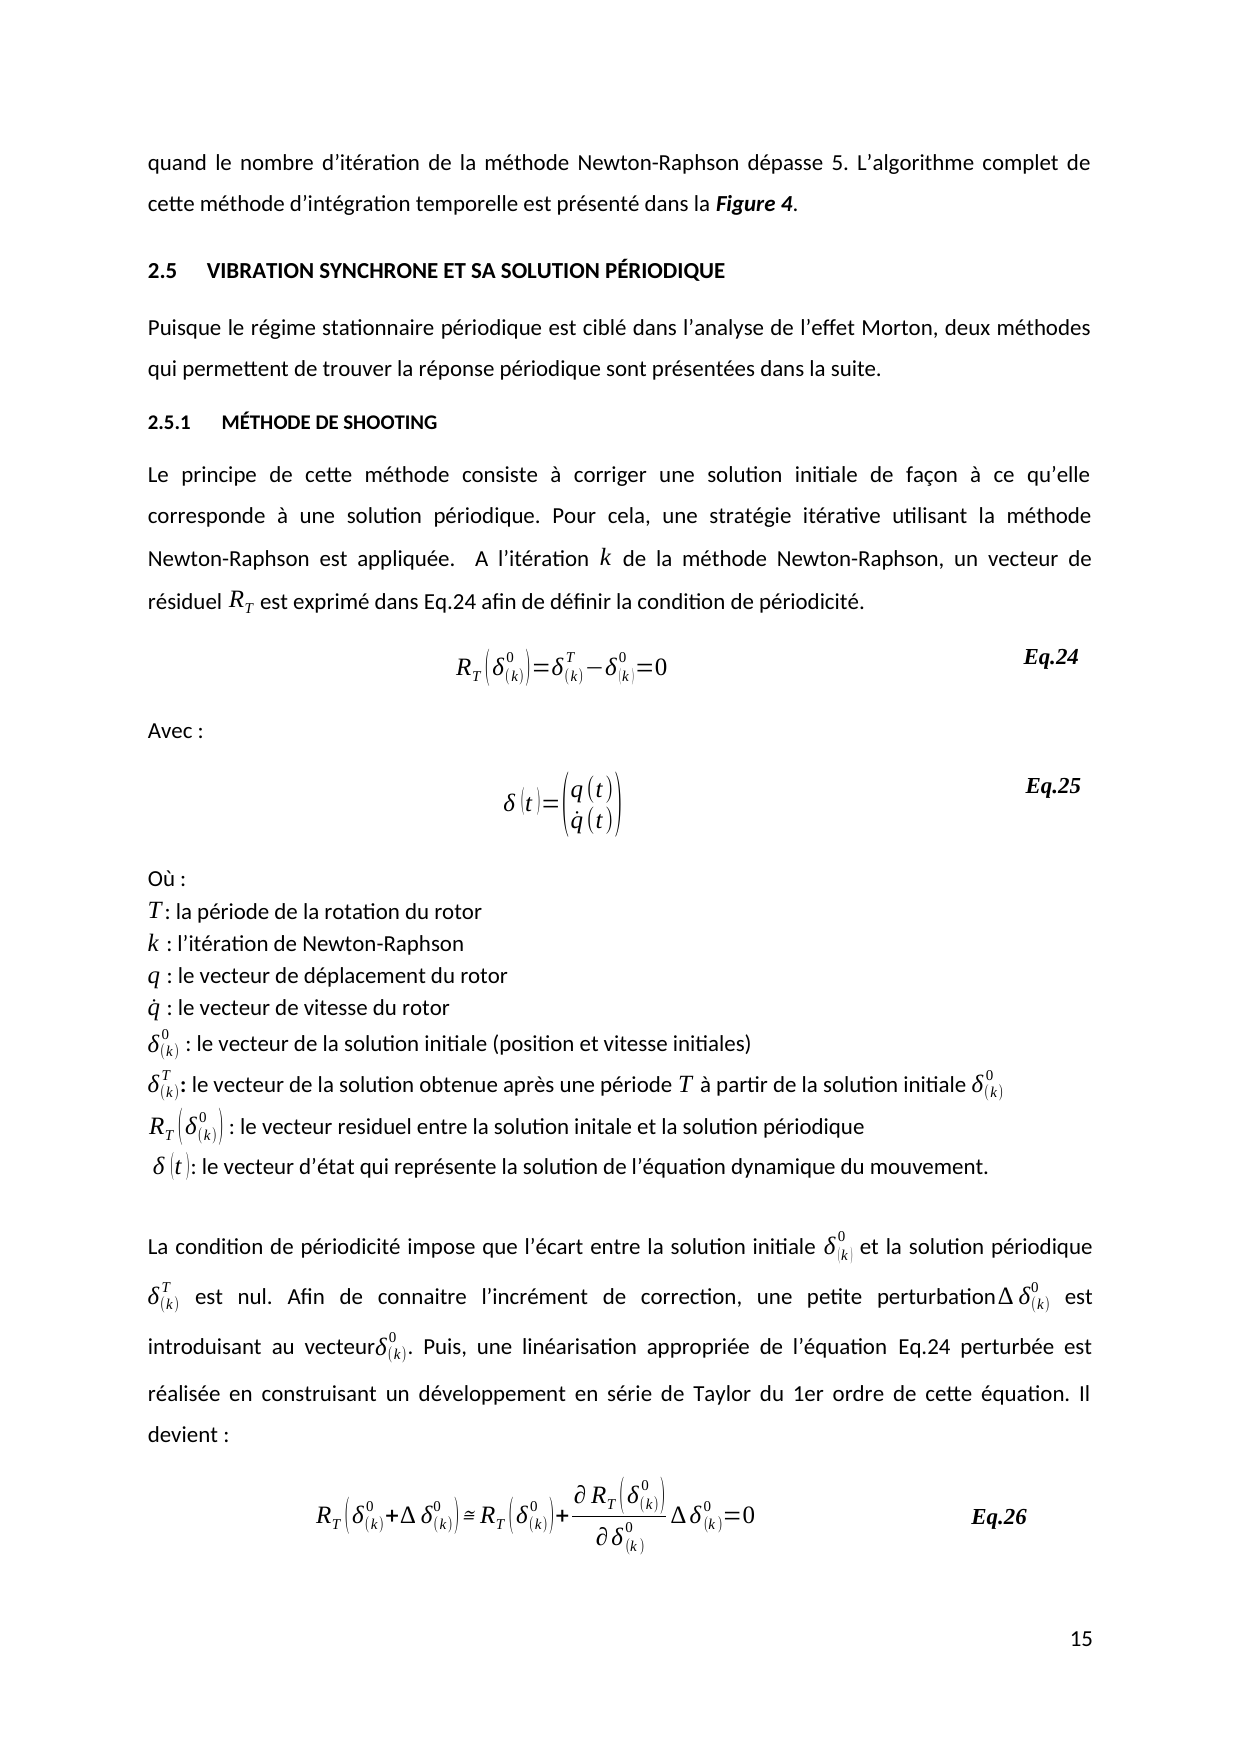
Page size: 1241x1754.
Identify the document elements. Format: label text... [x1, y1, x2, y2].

text : le vecteur d’état qui représente la solution de l’équation dynamique du mouvement. [148, 1151, 1093, 1181]
text Le principe de cette méthode consiste à corriger une solution initiale de façon à ce qu’elle corresponde à une solution périodique. Pour cela, une stratégie itérative utilisant la méthode Newton-Raphson est appliquée. A l’itération de la méthode Newton-Raphson, un vecteur de résiduel est exprimé dans Eq.24 afin de définir la condition de périodicité. [148, 460, 1093, 617]
text Puisque le régime stationnaire périodique est ciblé dans l’analyse de l’effet Morton, deux méthodes qui permettent de trouver la réponse périodique sont présentées dans la suite. [148, 313, 1093, 383]
text Avec : [148, 716, 1093, 744]
table_header [923, 1463, 1093, 1581]
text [148, 148, 1093, 218]
table_header [975, 631, 1093, 716]
table_header [148, 1463, 922, 1581]
subtitle Méthode de shooting [148, 409, 1093, 434]
table_header [149, 758, 977, 864]
text : l’itération de Newton-Raphson : le vecteur de déplacement du rotor : le vecteur de vitesse du rotor : le vecteur de la solution initiale (position et vitesse initiales) : le vecteur de la solution obtenue après une période à partir de la solution initiale : le vecteur residuel entre la solution initale et la solution périodique [148, 929, 1093, 1147]
subtitle Vibration synchrone et sa solution périodique [148, 257, 1093, 284]
text La condition de périodicité impose que l’écart entre la solution initiale et la solution périodique est nul. Afin de connaitre l’incrément de correction, une petite perturbation est introduisant au vecteur. Puis, une linéarisation appropriée de l’équation Eq.24 perturbée est réalisée en construisant un développement en série de Taylor du 1er ordre de cette équation. Il devient : [148, 1227, 1093, 1449]
text Où : : la période de la rotation du rotor [148, 864, 1093, 925]
table_header [148, 631, 974, 716]
table_header [977, 758, 1091, 864]
